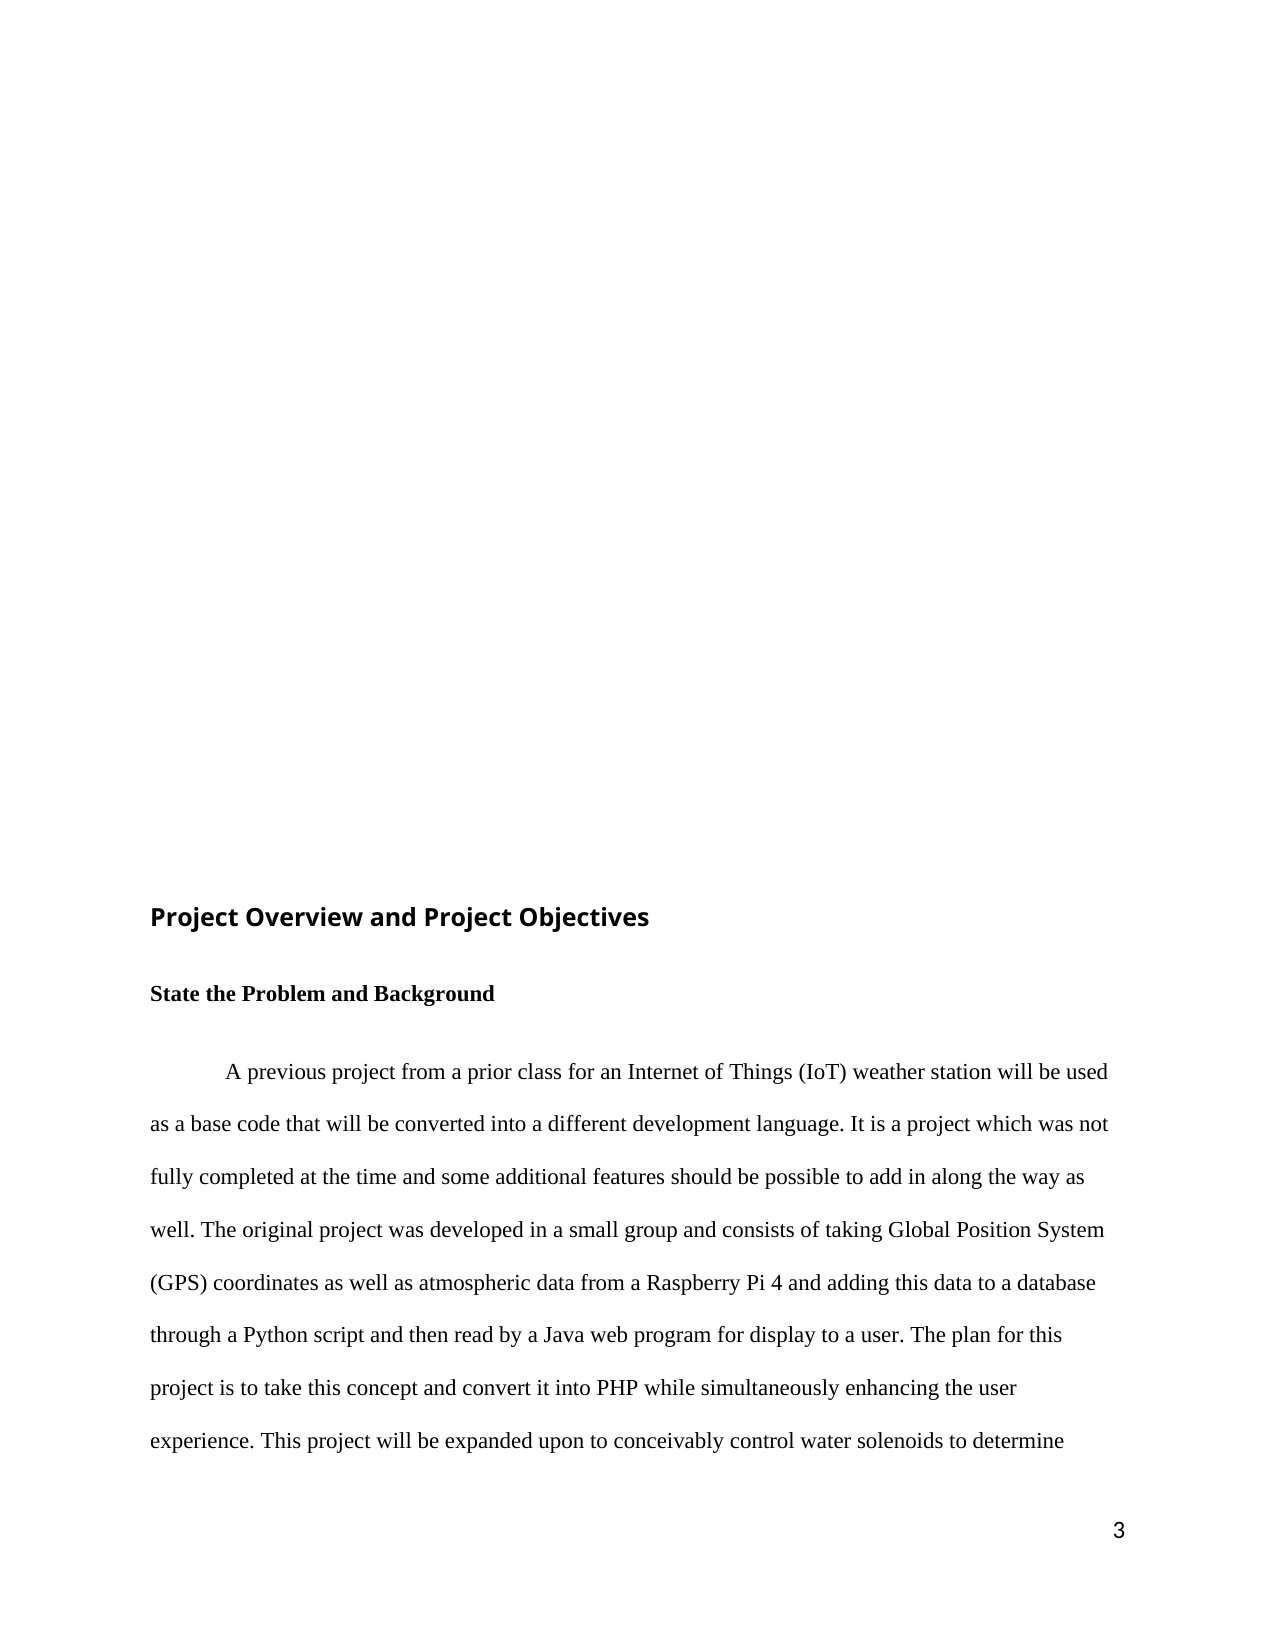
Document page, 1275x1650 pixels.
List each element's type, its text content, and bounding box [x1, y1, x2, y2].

text State the Problem and Background [150, 980, 1125, 1006]
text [150, 1058, 1125, 1453]
title Project Overview and Project Objectives [150, 899, 1125, 933]
